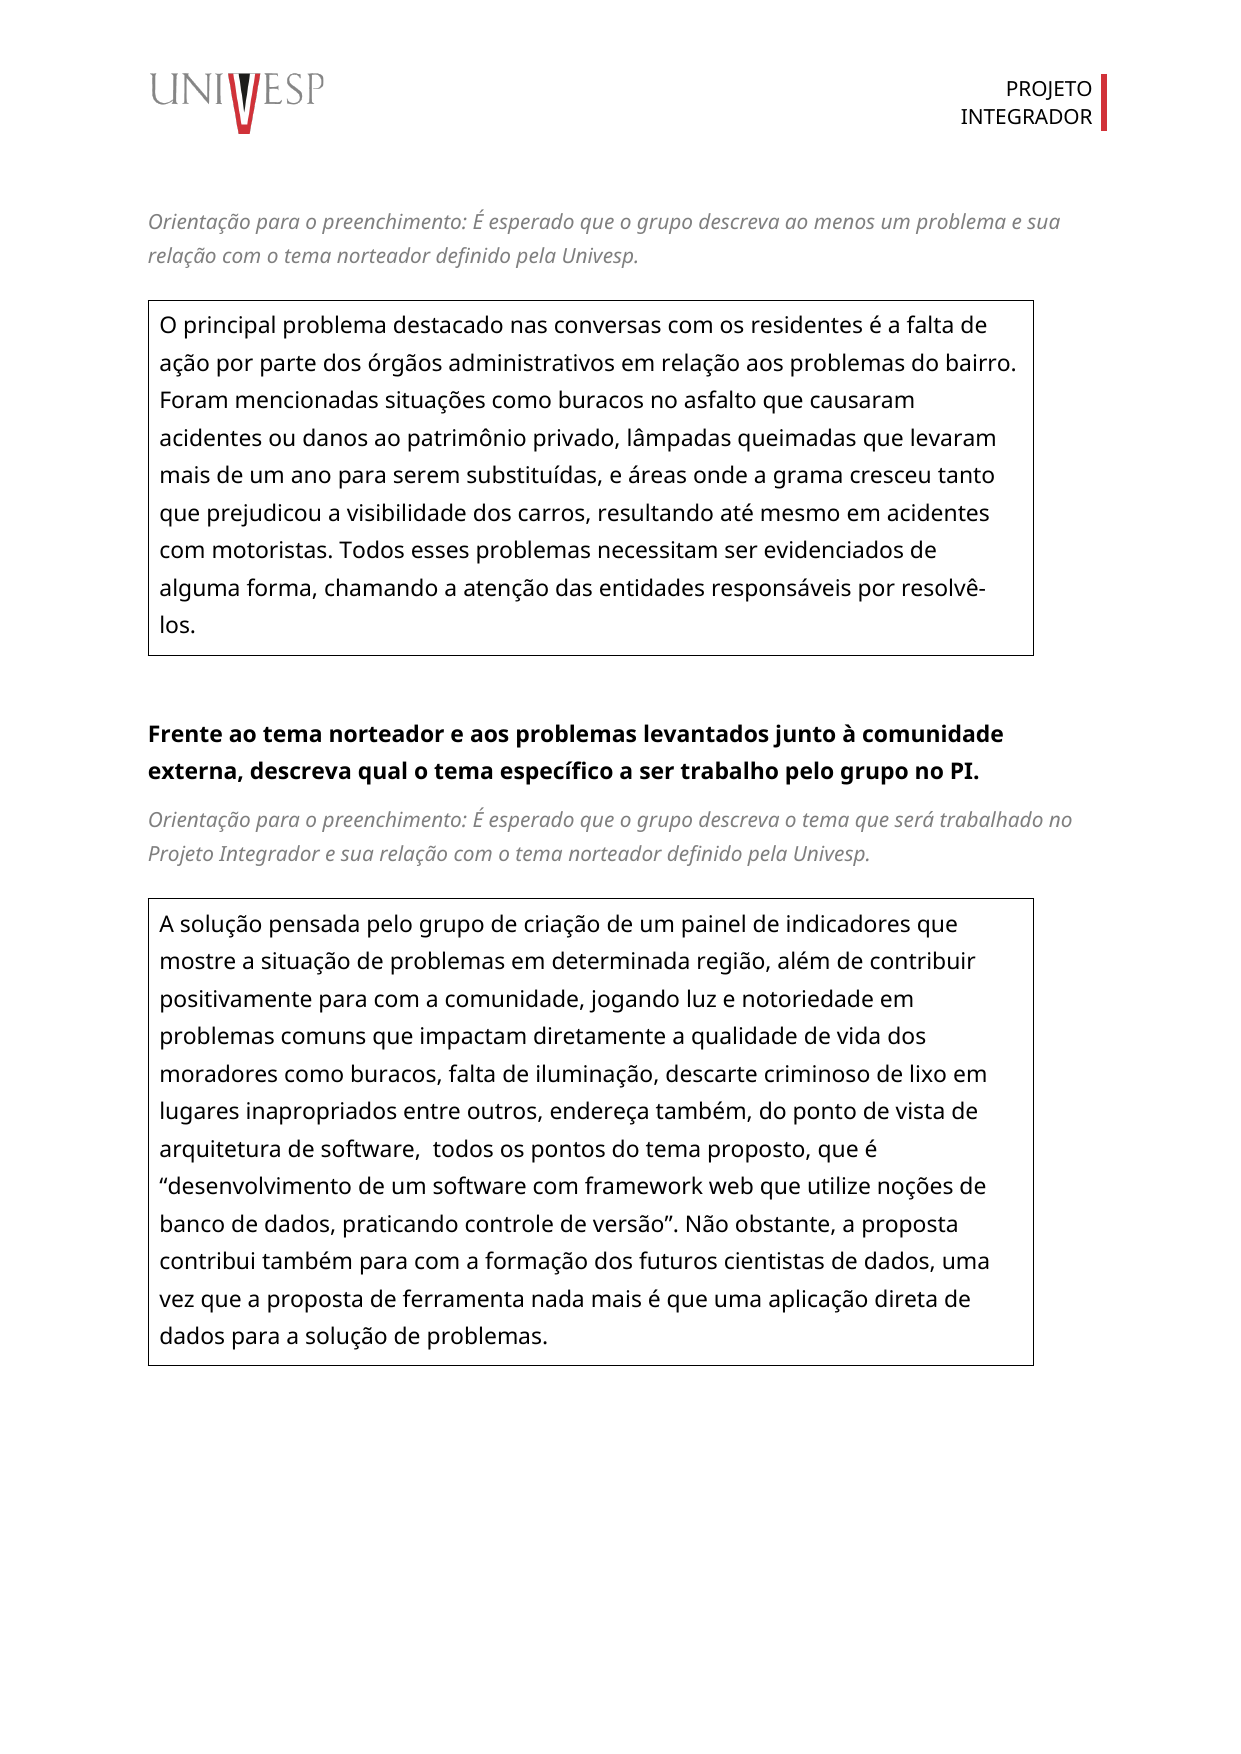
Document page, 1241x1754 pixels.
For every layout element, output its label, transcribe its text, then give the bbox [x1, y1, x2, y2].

text Frente ao tema norteador e aos problemas levantados junto à comunidade externa, descreva qual o tema específico a ser trabalho pelo grupo no PI. [148, 718, 1092, 786]
text Orientação para o preenchimento: É esperado que o grupo descreva ao menos um problema e sua relação com o tema norteador definido pela Univesp. [148, 207, 1092, 269]
table_header O principal problema destacado nas conversas com os residentes é a falta de ação por parte dos órgãos administrativos em relação aos problemas do bairro. Foram mencionadas situações como buracos no asfalto que causaram acidentes ou danos ao patrimônio privado, lâmpadas queimadas que levaram mais de um ano para serem substituídas, e áreas onde a grama cresceu tanto que prejudicou a visibilidade dos carros, resultando até mesmo em acidentes com motoristas. Todos esses problemas necessitam ser evidenciados de alguma forma, chamando a atenção das entidades responsáveis por resolvê-los. [149, 301, 1033, 654]
text Orientação para o preenchimento: É esperado que o grupo descreva o tema que será trabalhado no Projeto Integrador e sua relação com o tema norteador definido pela Univesp. [148, 805, 1092, 868]
picture [150, 73, 324, 134]
table_header A solução pensada pelo grupo de criação de um painel de indicadores que mostre a situação de problemas em determinada região, além de contribuir positivamente para com a comunidade, jogando luz e notoriedade em problemas comuns que impactam diretamente a qualidade de vida dos moradores como buracos, falta de iluminação, descarte criminoso de lixo em lugares inapropriados entre outros, endereça também, do ponto de vista de arquitetura de software, todos os pontos do tema proposto, que é “desenvolvimento de um software com framework web que utilize noções de banco de dados, praticando controle de versão”. Não obstante, a proposta contribui também para com a formação dos futuros cientistas de dados, uma vez que a proposta de ferramenta nada mais é que uma aplicação direta de dados para a solução de problemas. [149, 899, 1033, 1365]
